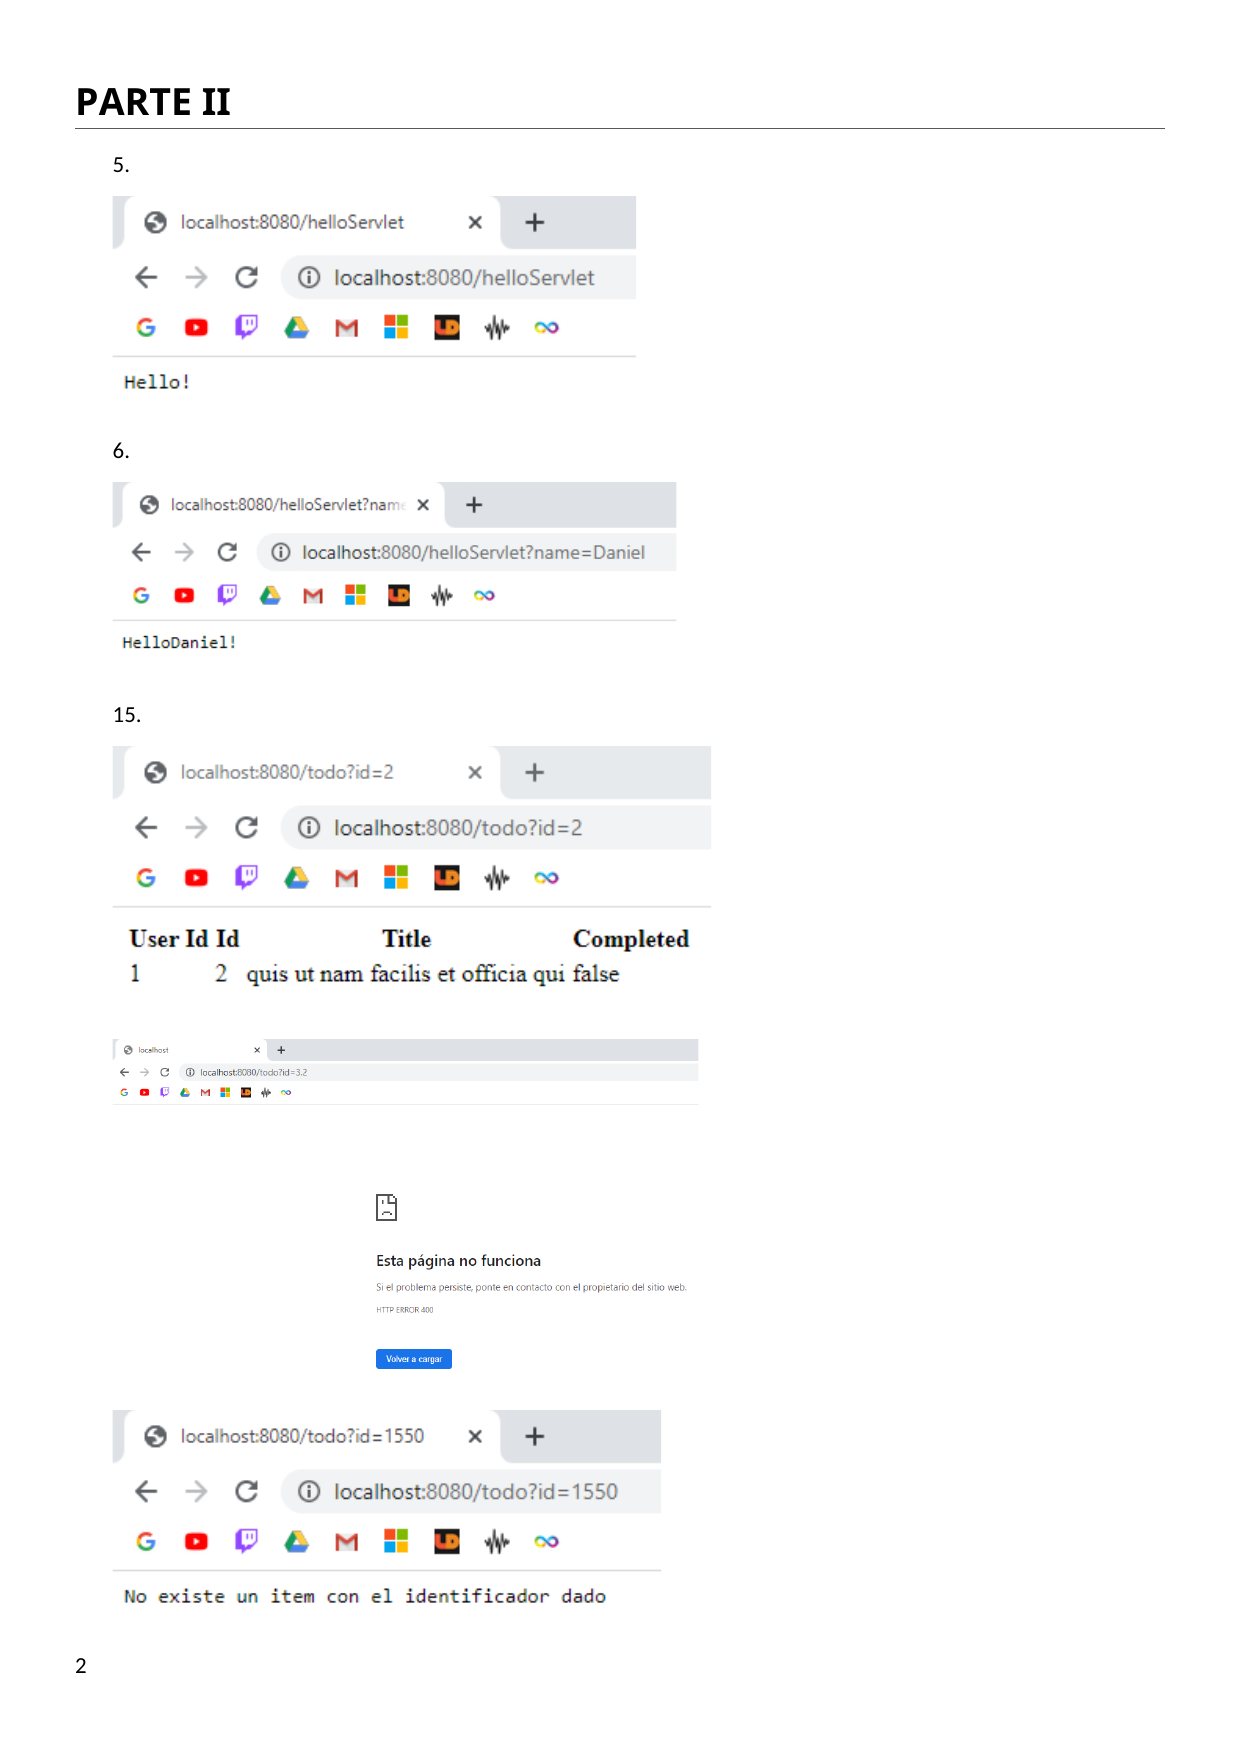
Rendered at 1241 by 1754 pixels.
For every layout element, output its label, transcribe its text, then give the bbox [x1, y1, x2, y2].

picture [112, 482, 677, 682]
picture [112, 746, 712, 1021]
picture [112, 1039, 699, 1392]
subtitle PARTE II [75, 75, 1165, 128]
picture [112, 196, 637, 417]
picture [112, 1410, 662, 1639]
